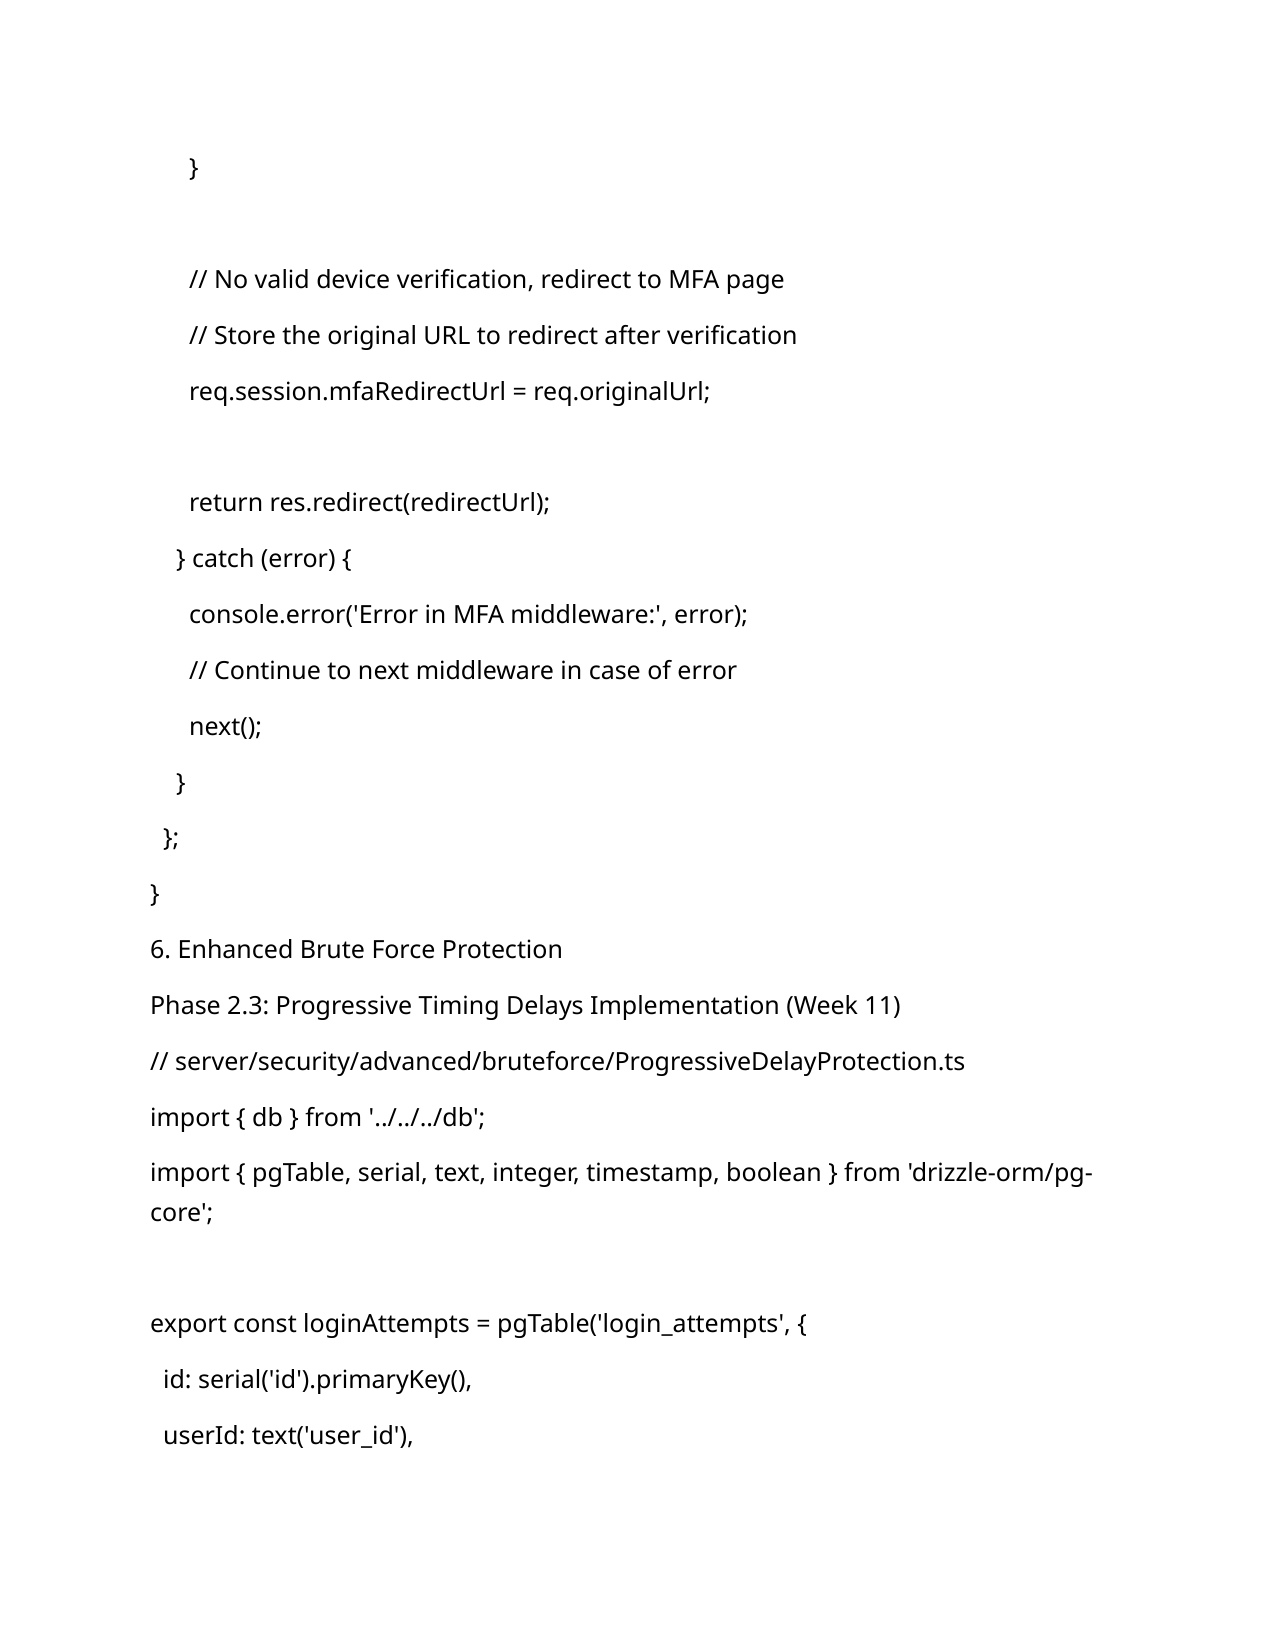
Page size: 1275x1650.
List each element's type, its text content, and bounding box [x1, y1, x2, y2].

text // Store the original URL to redirect after verification [150, 317, 1125, 352]
text req.session.mfaRedirectUrl = req.originalUrl; [150, 373, 1125, 407]
text userId: text('user_id'), [150, 1417, 1125, 1452]
text Phase 2.3: Progressive Timing Delays Implementation (Week 11) [150, 987, 1125, 1022]
text // server/security/advanced/bruteforce/ProgressiveDelayProtection.ts [150, 1043, 1125, 1077]
text return res.redirect(redirectUrl); [150, 485, 1125, 519]
text } [150, 764, 1125, 798]
text // No valid device verification, redirect to MFA page [150, 262, 1125, 296]
text } [150, 876, 1125, 910]
text export const loginAttempts = pgTable('login_attempts', { [150, 1306, 1125, 1340]
text 6. Enhanced Brute Force Protection [150, 932, 1125, 966]
text }; [150, 820, 1125, 854]
text import { pgTable, serial, text, integer, timestamp, boolean } from 'drizzle-orm/pg-core'; [150, 1155, 1125, 1228]
text id: serial('id').primaryKey(), [150, 1362, 1125, 1396]
text // Continue to next middleware in case of error [150, 652, 1125, 687]
text } catch (error) { [150, 541, 1125, 575]
text } [150, 150, 1125, 184]
text console.error('Error in MFA middleware:', error); [150, 597, 1125, 631]
text next(); [150, 708, 1125, 742]
text import { db } from '../../../db'; [150, 1099, 1125, 1133]
